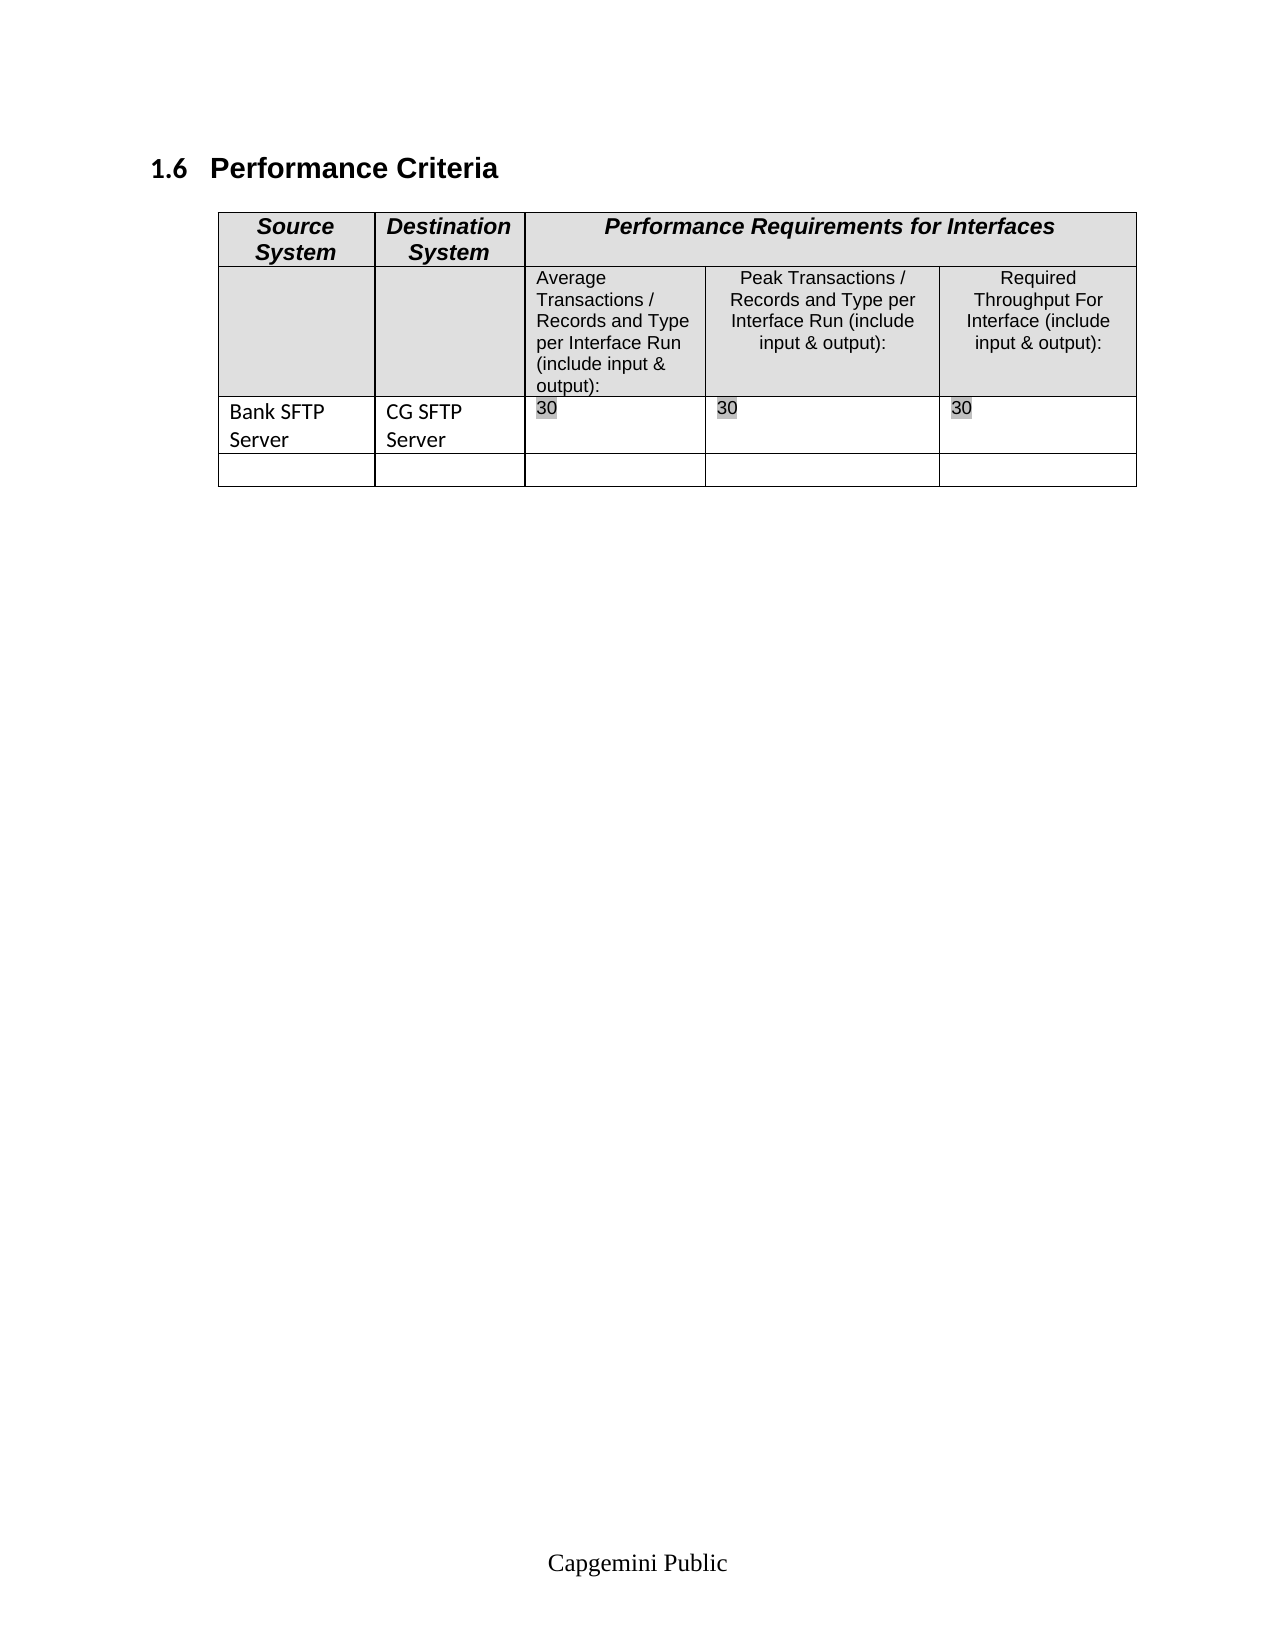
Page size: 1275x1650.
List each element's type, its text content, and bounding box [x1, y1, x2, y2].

table_cell Required Throughput For Interface (include input & output): [940, 267, 1136, 396]
table_cell Average Transactions / Records and Type per Interface Run (include input & output): [526, 267, 705, 396]
table_cell [219, 454, 374, 486]
table_cell [526, 454, 705, 486]
table_cell CG SFTP Server [376, 397, 524, 453]
subtitle Performance Criteria [150, 150, 1125, 186]
table_header Destination System [376, 213, 524, 266]
table_cell [376, 454, 524, 486]
table_header Performance Requirements for Interfaces [526, 213, 1136, 266]
table_cell 30 [940, 397, 1136, 453]
table_cell [219, 267, 374, 396]
table_cell 30 [706, 397, 939, 453]
table_cell 30 [526, 397, 705, 453]
table_cell [376, 267, 524, 396]
table_header Source System [219, 213, 374, 266]
table_cell Peak Transactions / Records and Type per Interface Run (include input & output): [706, 267, 939, 396]
table_cell [706, 454, 939, 486]
table_cell Bank SFTP Server [219, 397, 374, 453]
table_cell [940, 454, 1136, 486]
